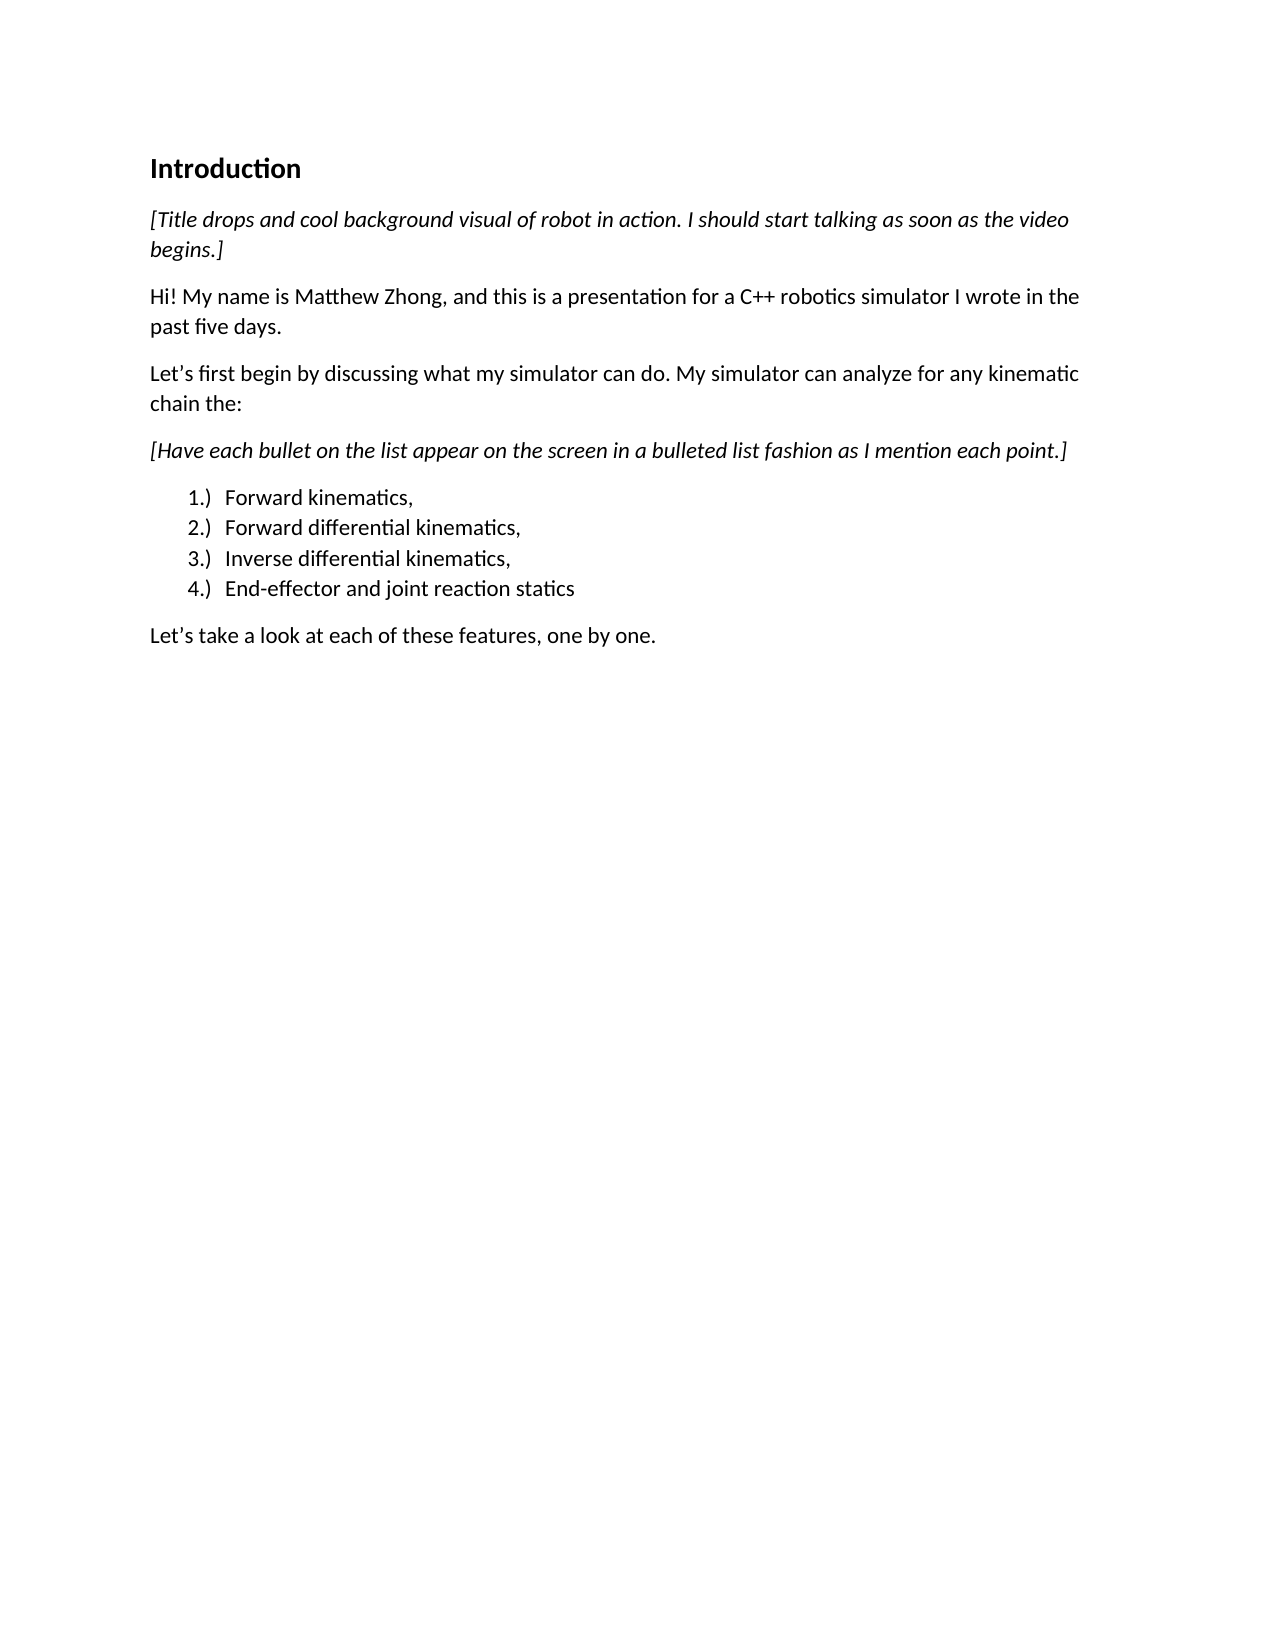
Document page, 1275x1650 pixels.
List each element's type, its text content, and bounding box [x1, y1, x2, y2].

text Let’s first begin by discussing what my simulator can do. My simulator can analyze for any kinematic chain the: [150, 359, 1125, 417]
list Forward differential kinematics, [187, 513, 1125, 541]
text Hi! My name is Matthew Zhong, and this is a presentation for a C++ robotics simulator I wrote in the past five days. [150, 282, 1125, 340]
text Let’s take a look at each of these features, one by one. [150, 621, 1125, 649]
list Forward kinematics, [187, 483, 1125, 511]
text [Title drops and cool background visual of robot in action. I should start talking as soon as the video begins.] [150, 205, 1125, 263]
list End-effector and joint reaction statics [187, 574, 1125, 602]
text [Have each bullet on the list appear on the screen in a bulleted list fashion as I mention each point.] [150, 436, 1125, 464]
text Introduction [150, 150, 1125, 186]
list Inverse differential kinematics, [187, 544, 1125, 572]
